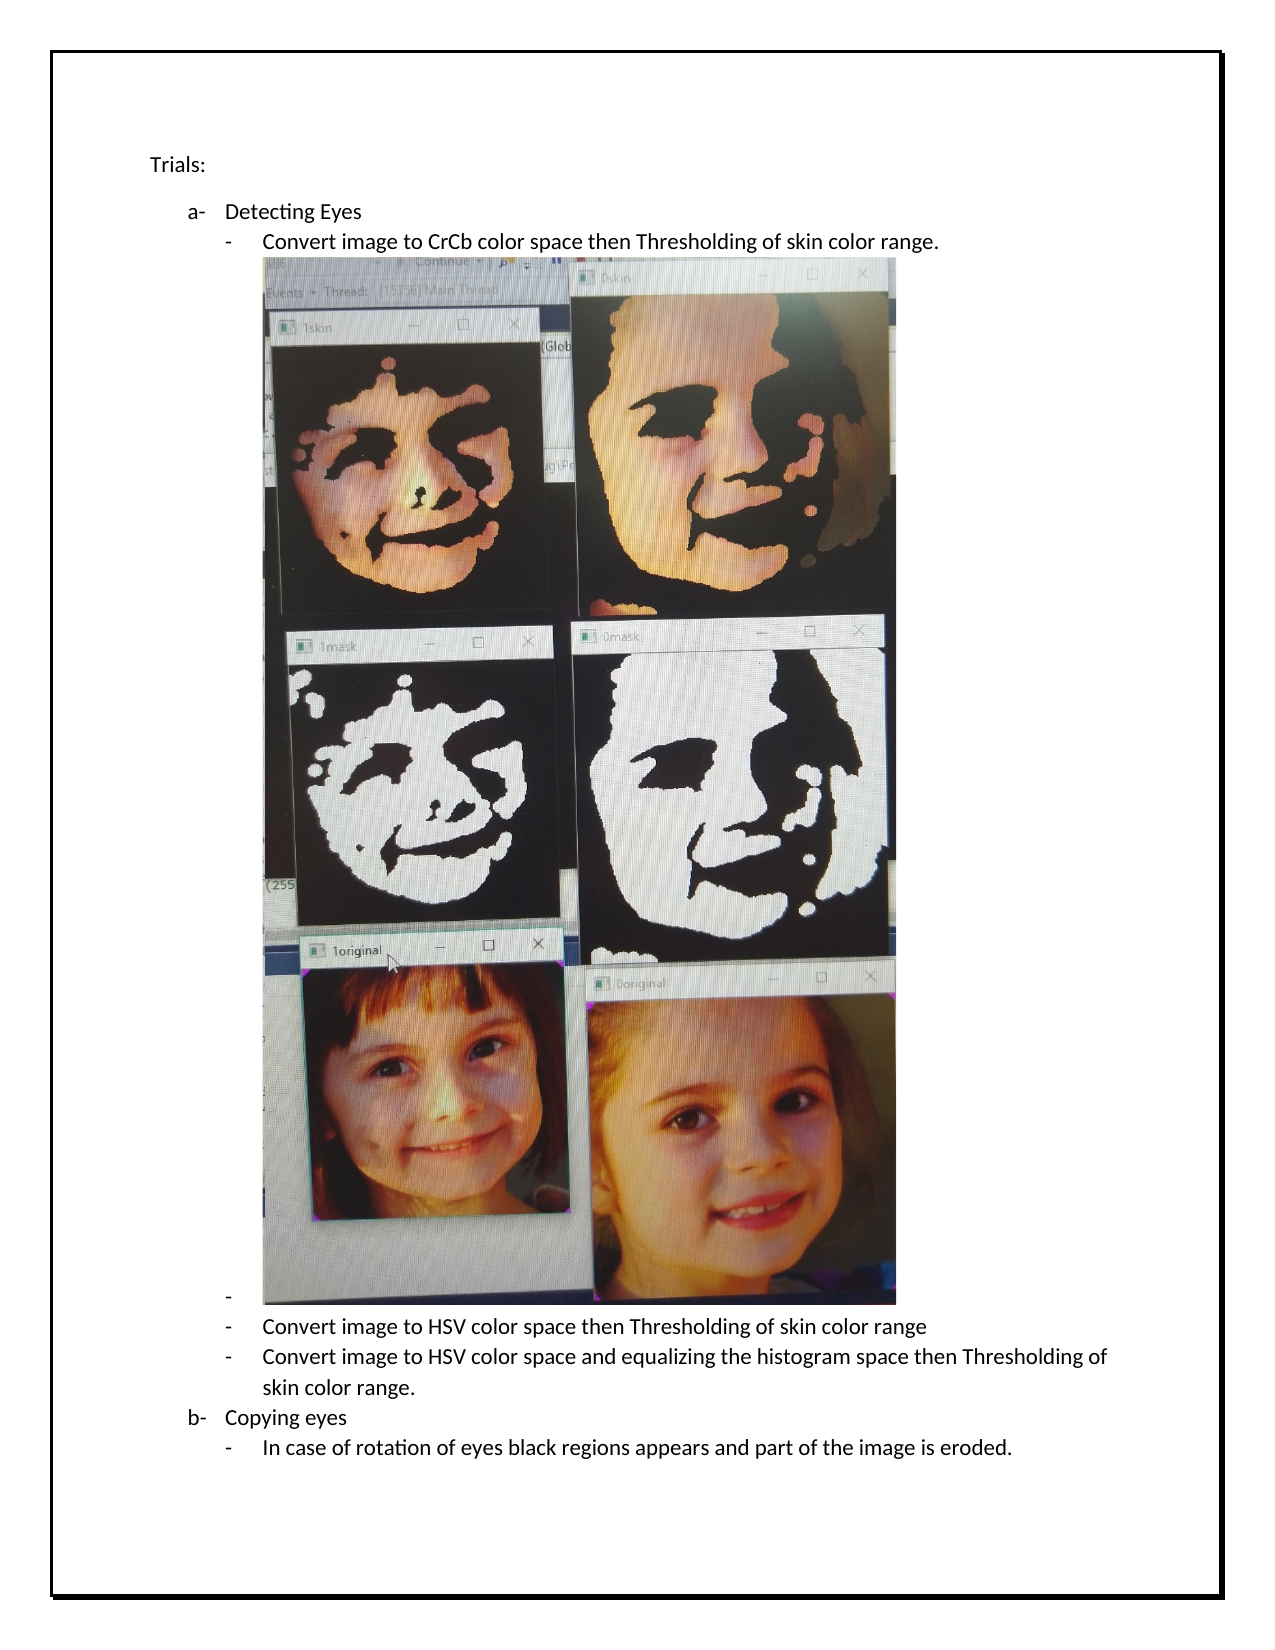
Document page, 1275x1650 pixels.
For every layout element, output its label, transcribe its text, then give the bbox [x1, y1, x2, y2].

text Trials: [150, 150, 1122, 178]
picture [262, 257, 897, 1305]
list Convert image to HSV color space and equalizing the histogram space then Thresholding of skin color range. [225, 1342, 1122, 1401]
list Detecting Eyes [187, 197, 1122, 225]
list Convert image to CrCb color space then Thresholding of skin color range. [225, 227, 1122, 255]
list In case of rotation of eyes black regions appears and part of the image is eroded. [225, 1433, 1122, 1461]
list Copying eyes [187, 1403, 1122, 1431]
list Convert image to HSV color space then Thresholding of skin color range [225, 1312, 1122, 1340]
